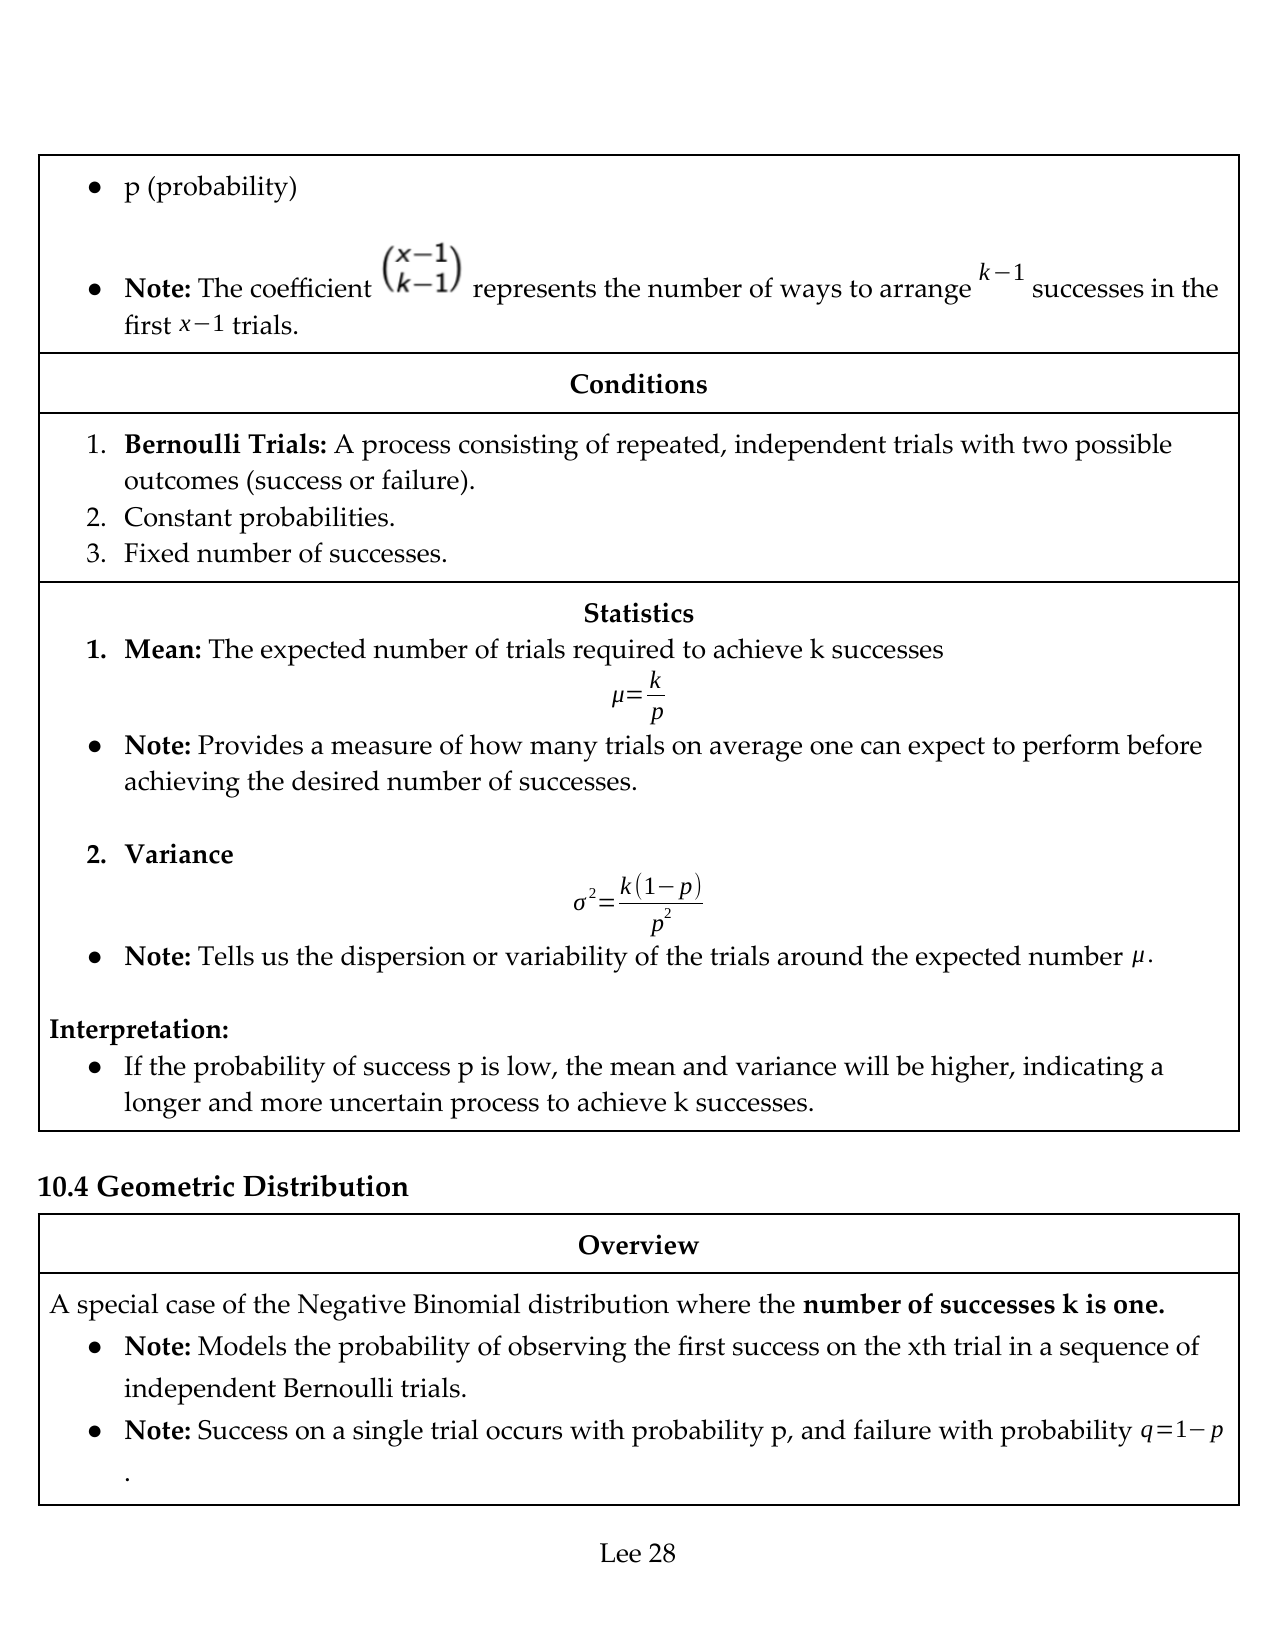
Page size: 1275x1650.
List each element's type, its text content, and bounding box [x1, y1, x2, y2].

table_cell Statistics Mean: The expected number of trials required to achieve k successes Note: Provides a measure of how many trials on average one can expect to perform before achieving the desired number of successes. Variance Note: Tells us the dispersion or variability of the trials around the expected number Interpretation: If the probability of success p is low, the mean and variance will be higher, indicating a longer and more uncertain process to achieve k successes. [40, 583, 1238, 1130]
table_cell Conditions [40, 354, 1238, 412]
subtitle 10.4 Geometric Distribution [37, 1165, 1237, 1204]
table_cell Bernoulli Trials: A process consisting of repeated, independent trials with two possible outcomes (success or failure). Constant probabilities. Fixed number of successes. [40, 414, 1238, 581]
table_header Overview [40, 1215, 1238, 1272]
picture [372, 240, 466, 298]
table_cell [40, 1274, 1238, 1504]
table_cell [40, 156, 1238, 352]
